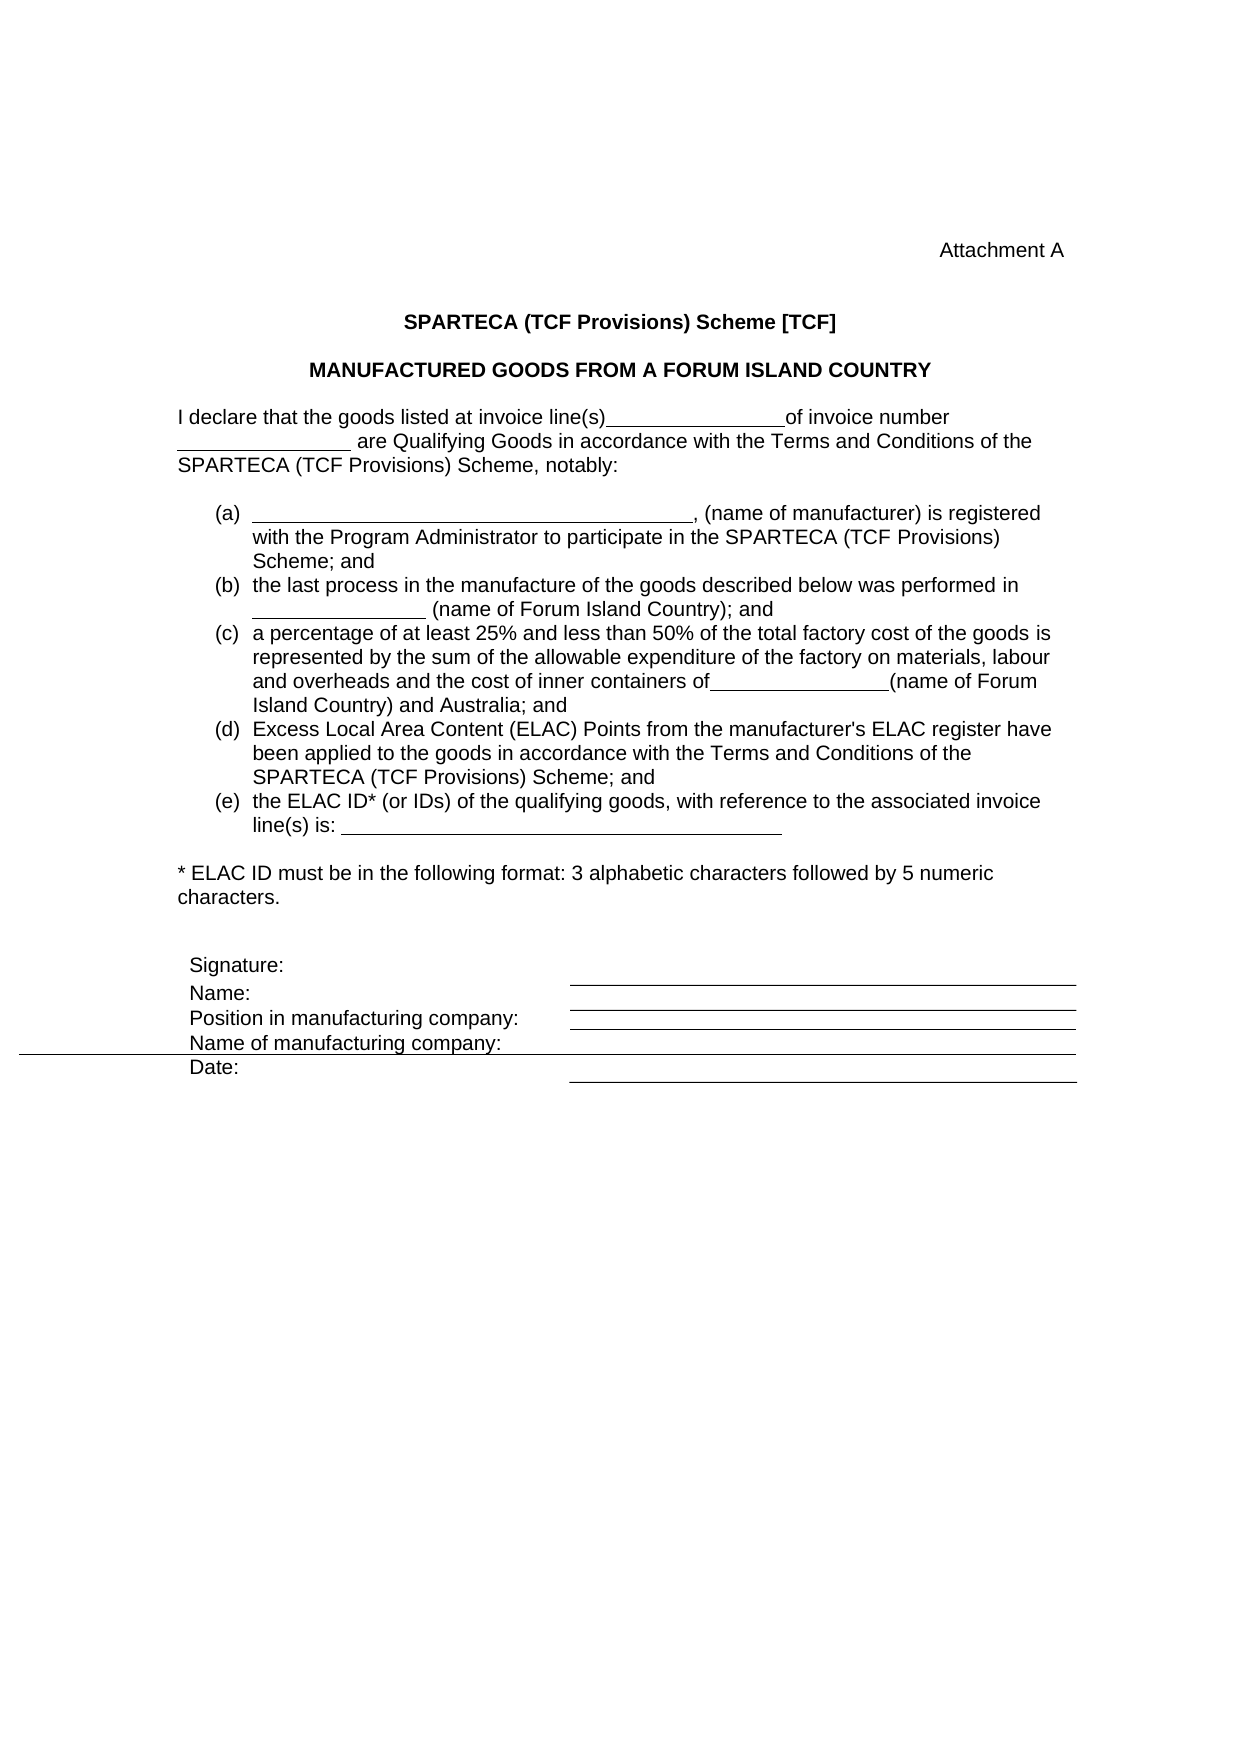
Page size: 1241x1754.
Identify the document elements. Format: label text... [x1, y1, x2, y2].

text I declare that the goods listed at invoice line(s) of invoice number [177, 405, 1223, 429]
list a percentage of at least 25% and less than 50% of the total factory cost of the goods is represented by the sum of the allowable expenditure of the factory on materials, labour and overheads and the cost of inner containers of (name of Forum Island Country) and Australia; and [215, 621, 1052, 717]
text (name of Forum Island Country); and [252, 597, 1223, 621]
list Excess Local Area Content (ELAC) Points from the manufacturer's ELAC register have been applied to the goods in accordance with the Terms and Conditions of the SPARTECA (TCF Provisions) Scheme; and [214, 717, 1054, 789]
list the ELAC ID* (or IDs) of the qualifying goods, with reference to the associated invoice line(s) is: [214, 789, 1043, 837]
list the last process in the manufacture of the goods described below was performed in [214, 573, 1223, 597]
text are Qualifying Goods in accordance with the Terms and Conditions of the SPARTECA (TCF Provisions) Scheme, notably: [177, 429, 1034, 477]
text Attachment A [19, 237, 1064, 261]
text SPARTECA (TCF Provisions) Scheme [TCF] MANUFACTURED GOODS FROM A FORUM ISLAND COUNTRY [309, 309, 934, 381]
text * ELAC ID must be in the following format: 3 alphabetic characters followed by 5 numeric characters. [177, 861, 997, 909]
list , (name of manufacturer) is registered with the Program Administrator to participate in the SPARTECA (TCF Provisions) [215, 501, 1042, 549]
text Scheme; and [252, 549, 1223, 573]
